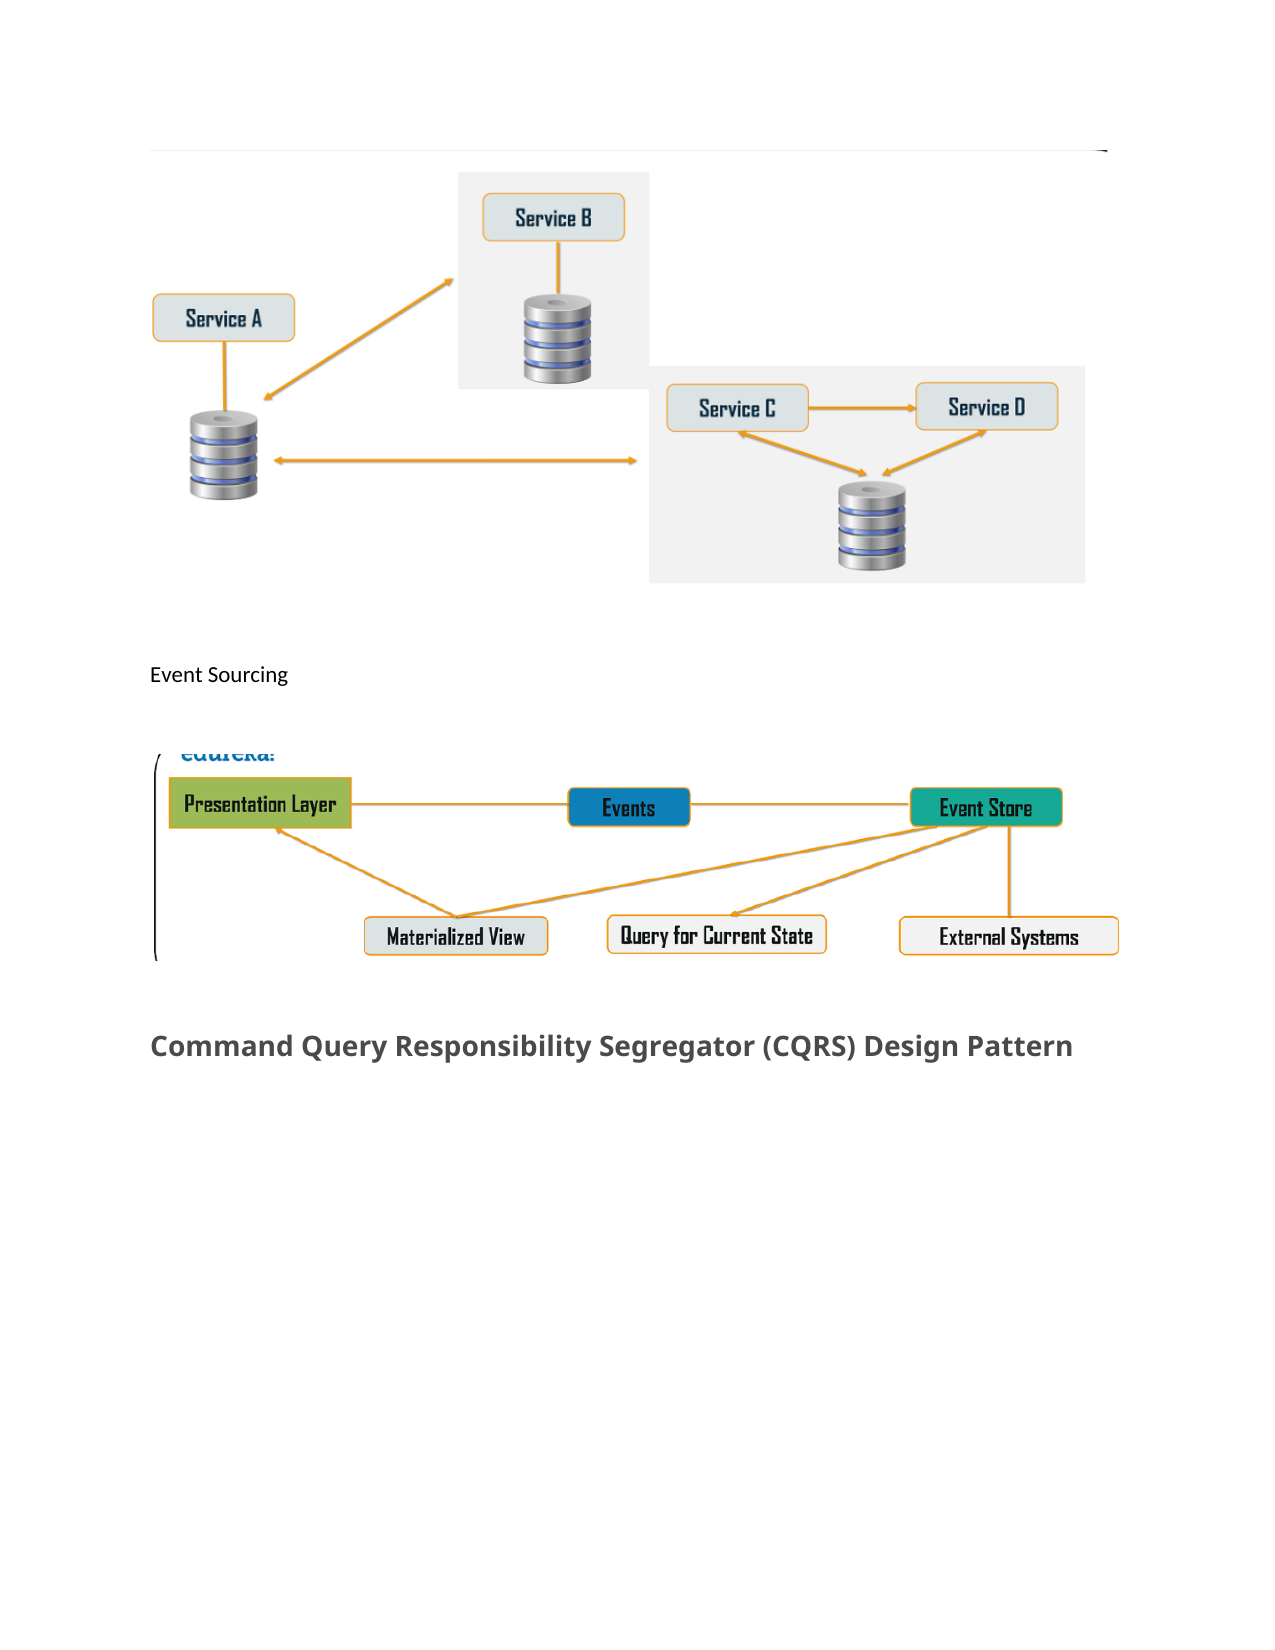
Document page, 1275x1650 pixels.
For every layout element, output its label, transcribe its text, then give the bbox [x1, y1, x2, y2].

subtitle Command Query Responsibility Segregator (CQRS) Design Pattern [150, 1026, 1125, 1064]
picture [150, 150, 1108, 595]
picture [150, 754, 1125, 961]
text Event Sourcing [150, 661, 1125, 688]
